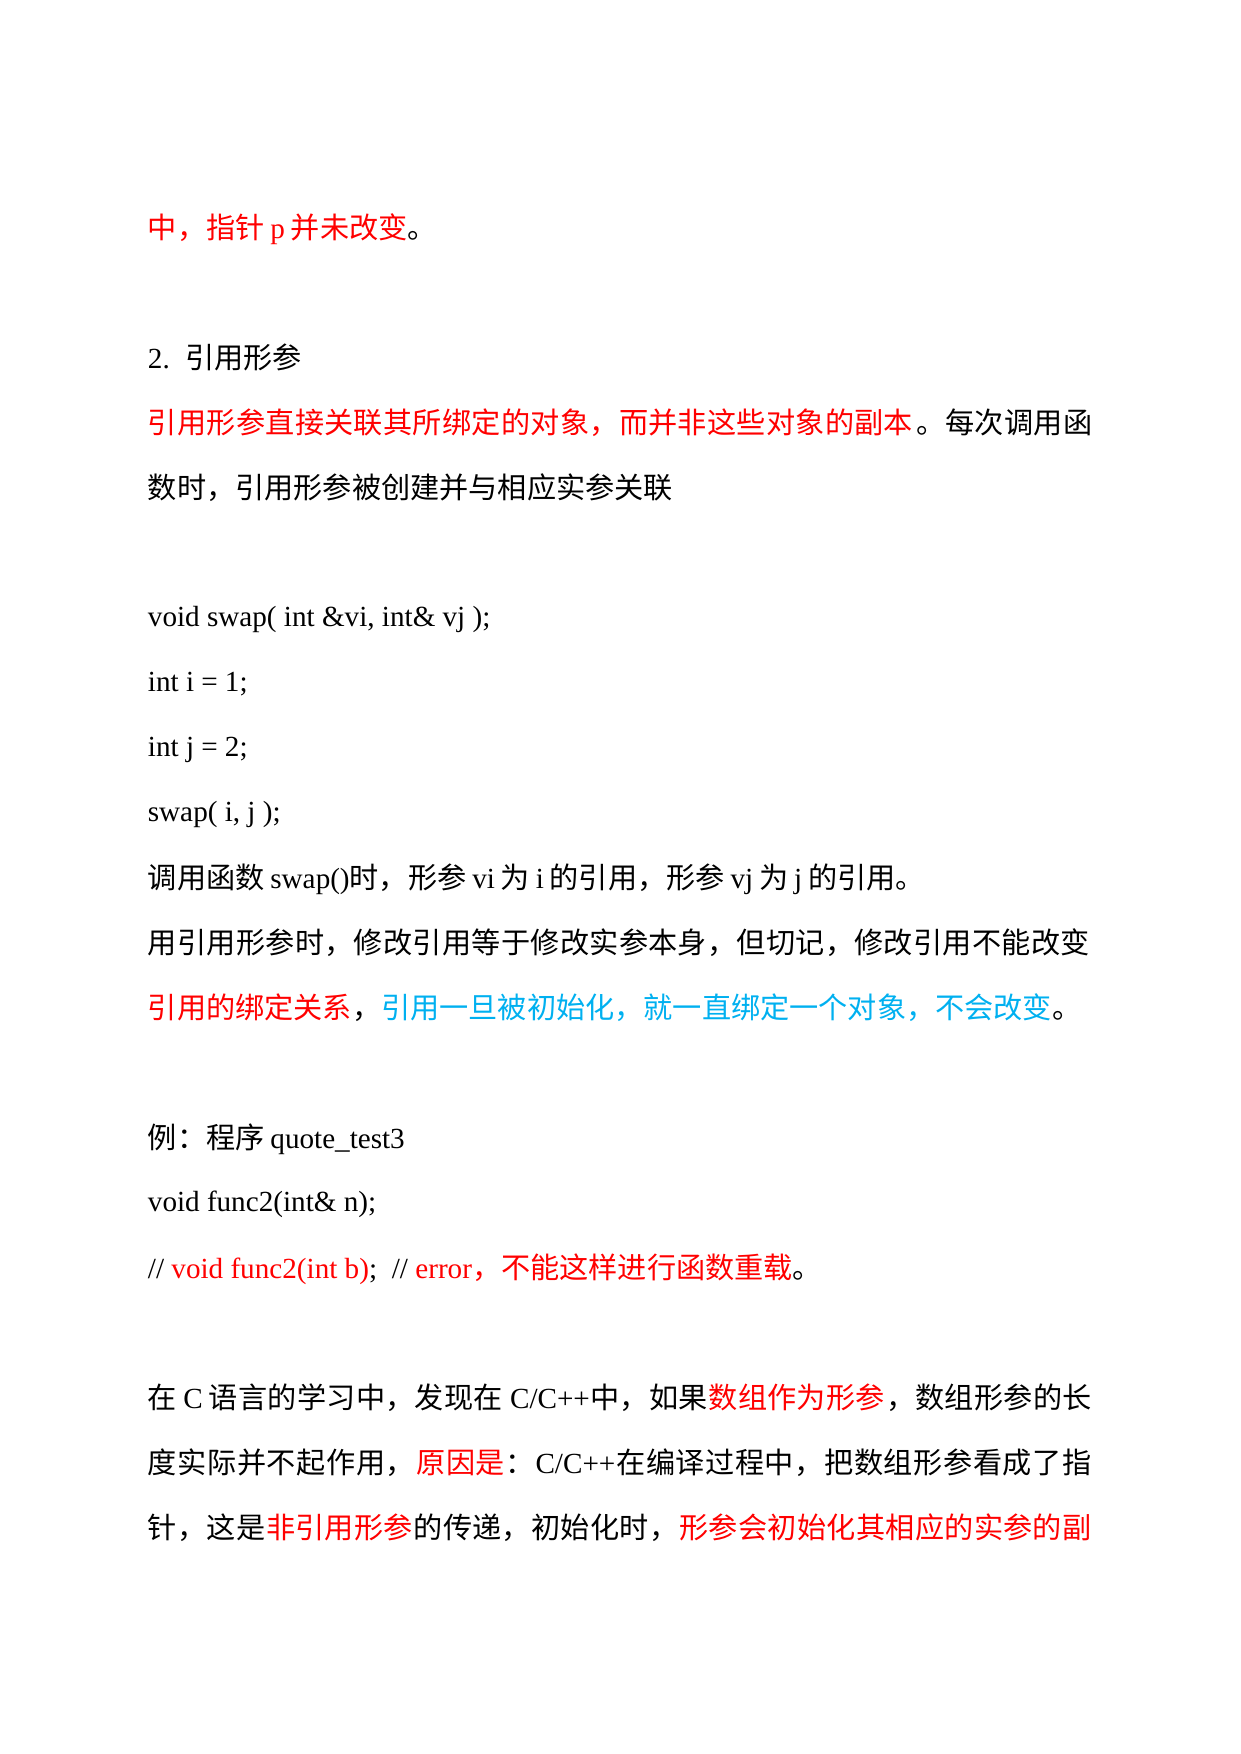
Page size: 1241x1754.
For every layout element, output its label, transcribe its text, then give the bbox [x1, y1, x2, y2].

text int j = 2; [148, 713, 1092, 778]
text 引用形参直接关联其所绑定的对象，而并非这些对象的副本。每次调用函数时，引用形参被创建并与相应实参关联 [148, 388, 1092, 518]
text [148, 1363, 1092, 1558]
text 例：程序quote_test3 [148, 1103, 1092, 1168]
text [148, 193, 1092, 258]
text 用引用形参时，修改引用等于修改实参本身，但切记，修改引用不能改变引用的绑定关系，引用一旦被初始化，就一直绑定一个对象，不会改变。 [148, 908, 1092, 1038]
text 调用函数swap()时，形参vi为i的引用，形参vj为j的引用。 [148, 843, 1092, 908]
text swap( i, j ); [148, 778, 1092, 843]
text // void func2(int b); // error，不能这样进行函数重载。 [148, 1233, 1092, 1298]
list 引用形参 [148, 323, 1092, 388]
text void func2(int& n); [148, 1168, 1092, 1233]
text int i = 1; [148, 648, 1092, 713]
text void swap( int &vi, int& vj ); [148, 583, 1092, 648]
